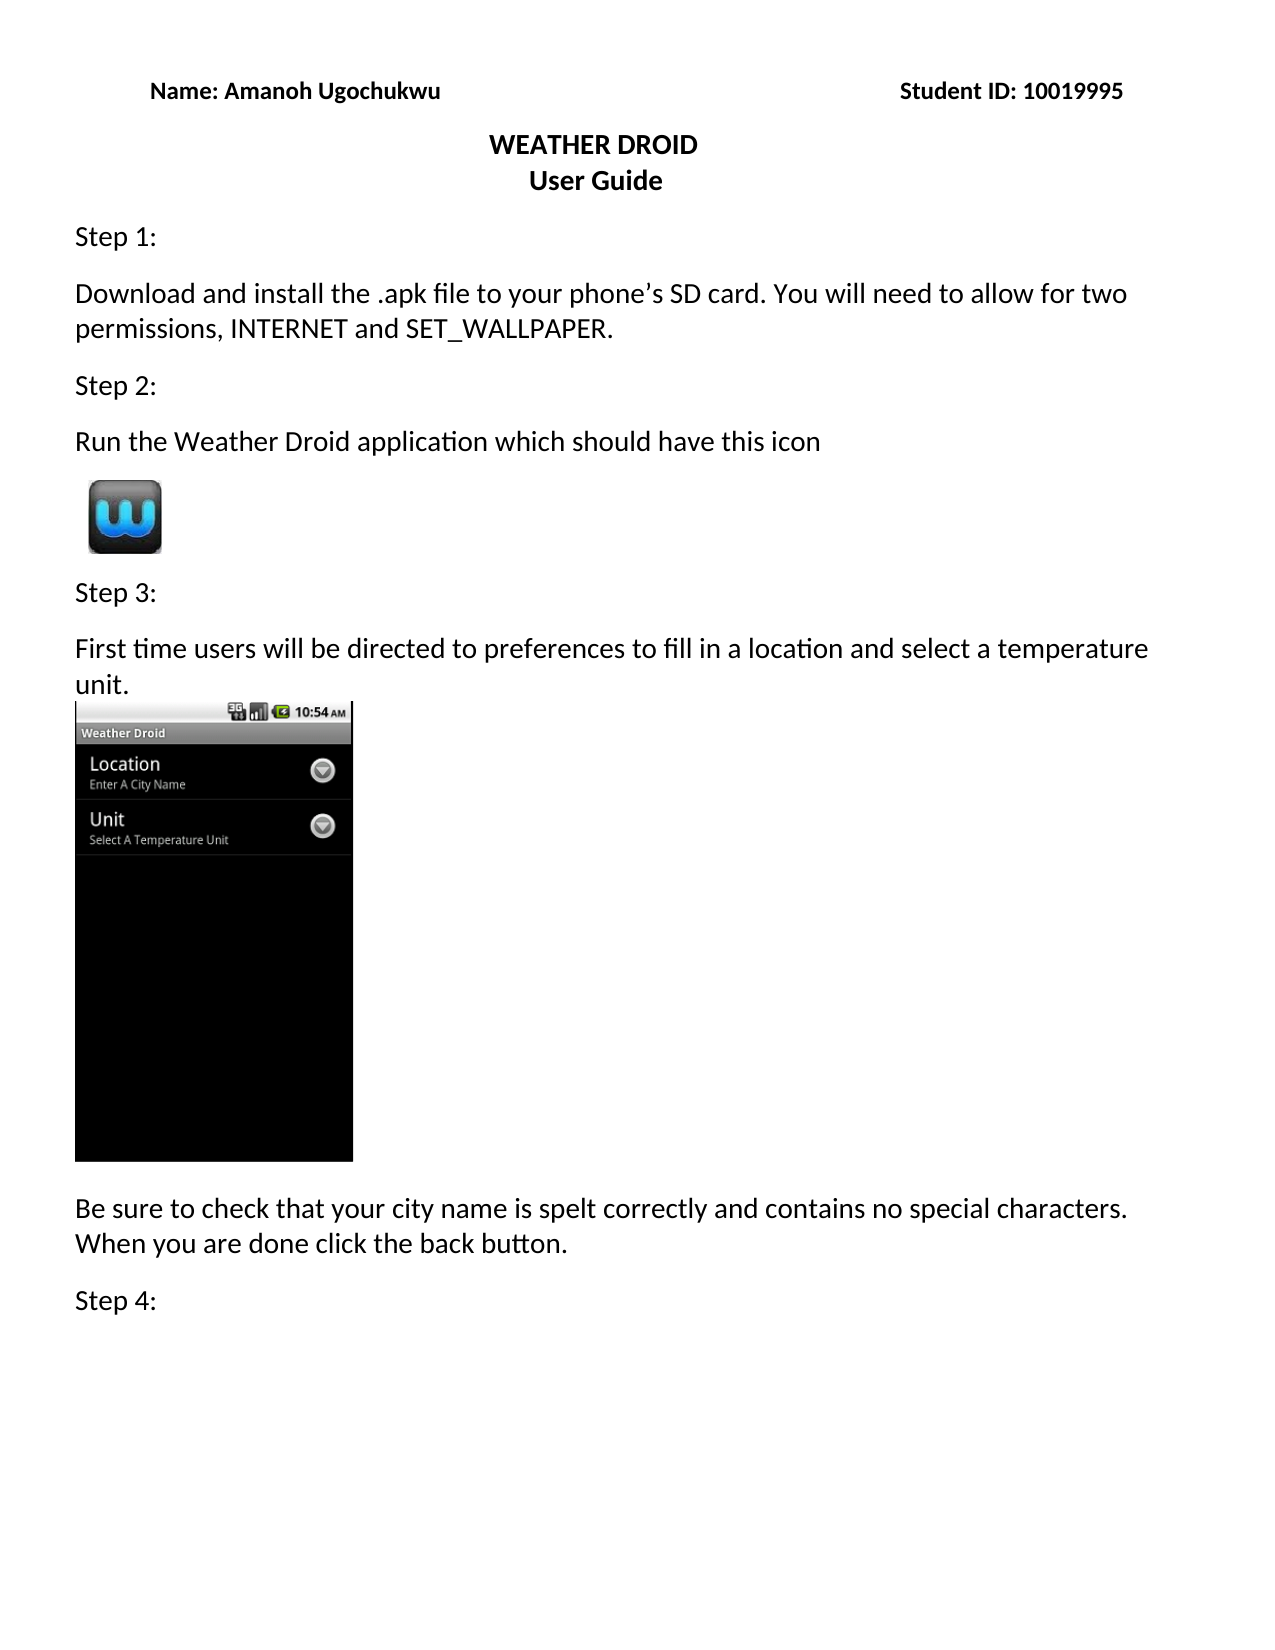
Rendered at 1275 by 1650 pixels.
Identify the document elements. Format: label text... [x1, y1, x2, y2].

text Run the Weather Droid application which should have this icon [75, 423, 1200, 459]
text Step 1: [75, 218, 1200, 254]
text Download and install the .apk file to your phone’s SD card. You will need to allow for two permissions, INTERNET and SET_WALLPAPER. [75, 275, 1200, 346]
picture [88, 480, 162, 554]
text Step 2: [75, 367, 1200, 403]
text First time users will be directed to preferences to fill in a location and select a temperature unit. [75, 631, 1200, 1169]
text WEATHER DROID User Guide [75, 126, 1200, 198]
text Step 4: [75, 1282, 1200, 1317]
text Be sure to check that your city name is spelt correctly and contains no special characters. When you are done click the back button. [75, 1190, 1200, 1261]
picture [75, 701, 354, 1162]
text Step 3: [75, 574, 1200, 610]
text Name: Amanoh Ugochukwu Student ID: 10019995 [75, 75, 1200, 106]
